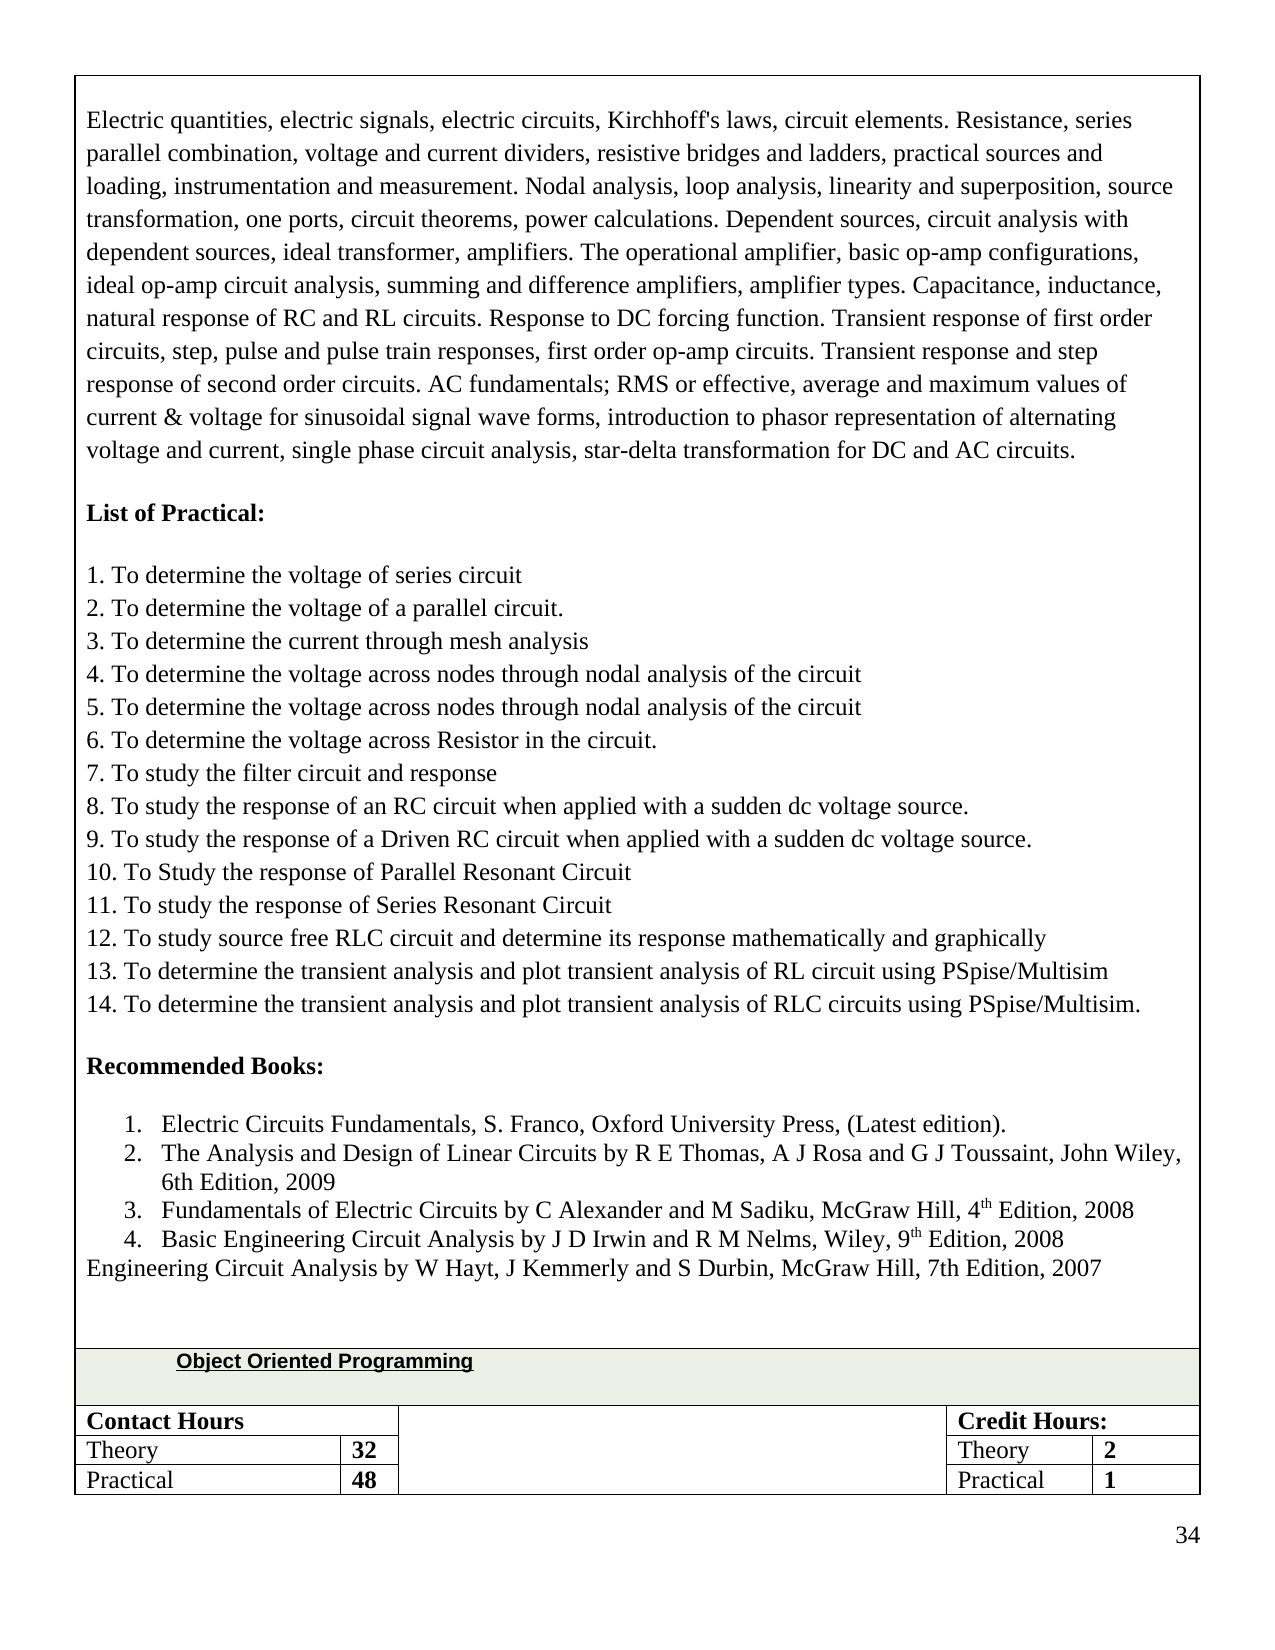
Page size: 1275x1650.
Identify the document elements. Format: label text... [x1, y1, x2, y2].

table_cell Practical [947, 1465, 1092, 1494]
table_cell [399, 1406, 946, 1494]
table_cell 1 [1093, 1465, 1199, 1494]
table_cell Object Oriented Programming [76, 1349, 1199, 1405]
table_cell Credit Hours: [947, 1406, 1199, 1434]
table_cell 32 [341, 1436, 398, 1464]
table_cell 2 [1093, 1436, 1199, 1464]
table_cell Theory [76, 1436, 340, 1464]
table_cell 48 [341, 1465, 398, 1494]
table_cell Electric quantities, electric signals, electric circuits, Kirchhoff's laws, circuit elements. Resistance, series parallel combination, voltage and current dividers, resistive bridges and ladders, practical sources and loading, instrumentation and measurement. Nodal analysis, loop analysis, linearity and superposition, source transformation, one ports, circuit theorems, power calculations. Dependent sources, circuit analysis with dependent sources, ideal transformer, amplifiers. The operational amplifier, basic op-amp configurations, ideal op-amp circuit analysis, summing and difference amplifiers, amplifier types. Capacitance, inductance, natural response of RC and RL circuits. Response to DC forcing function. Transient response of first order circuits, step, pulse and pulse train responses, first order op-amp circuits. Transient response and step response of second order circuits. AC fundamentals; RMS or effective, average and maximum values of current & voltage for sinusoidal signal wave forms, introduction to phasor representation of alternating voltage and current, single phase circuit analysis, star-delta transformation for DC and AC circuits. List of Practical: 1. To determine the voltage of series circuit 2. To determine the voltage of a parallel circuit. 3. To determine the current through mesh analysis 4. To determine the voltage across nodes through nodal analysis of the circuit 5. To determine the voltage across nodes through nodal analysis of the circuit 6. To determine the voltage across Resistor in the circuit. 7. To study the filter circuit and response 8. To study the response of an RC circuit when applied with a sudden dc voltage source. 9. To study the response of a Driven RC circuit when applied with a sudden dc voltage source. 10. To Study the response of Parallel Resonant Circuit 11. To study the response of Series Resonant Circuit 12. To study source free RLC circuit and determine its response mathematically and graphically 13. To determine the transient analysis and plot transient analysis of RL circuit using PSpise/Multisim 14. To determine the transient analysis and plot transient analysis of RLC circuits using PSpise/Multisim. Recommended Books: Electric Circuits Fundamentals, S. Franco, Oxford University Press, (Latest edition). The Analysis and Design of Linear Circuits by R E Thomas, A J Rosa and G J Toussaint, John Wiley, 6th Edition, 2009 Fundamentals of Electric Circuits by C Alexander and M Sadiku, McGraw Hill, 4th Edition, 2008 Basic Engineering Circuit Analysis by J D Irwin and R M Nelms, Wiley, 9th Edition, 2008 Engineering Circuit Analysis by W Hayt, J Kemmerly and S Durbin, McGraw Hill, 7th Edition, 2007 [76, 76, 1199, 1348]
table_cell Contact Hours [76, 1406, 398, 1434]
table_cell Theory [947, 1436, 1092, 1464]
table_cell Practical [76, 1465, 340, 1494]
